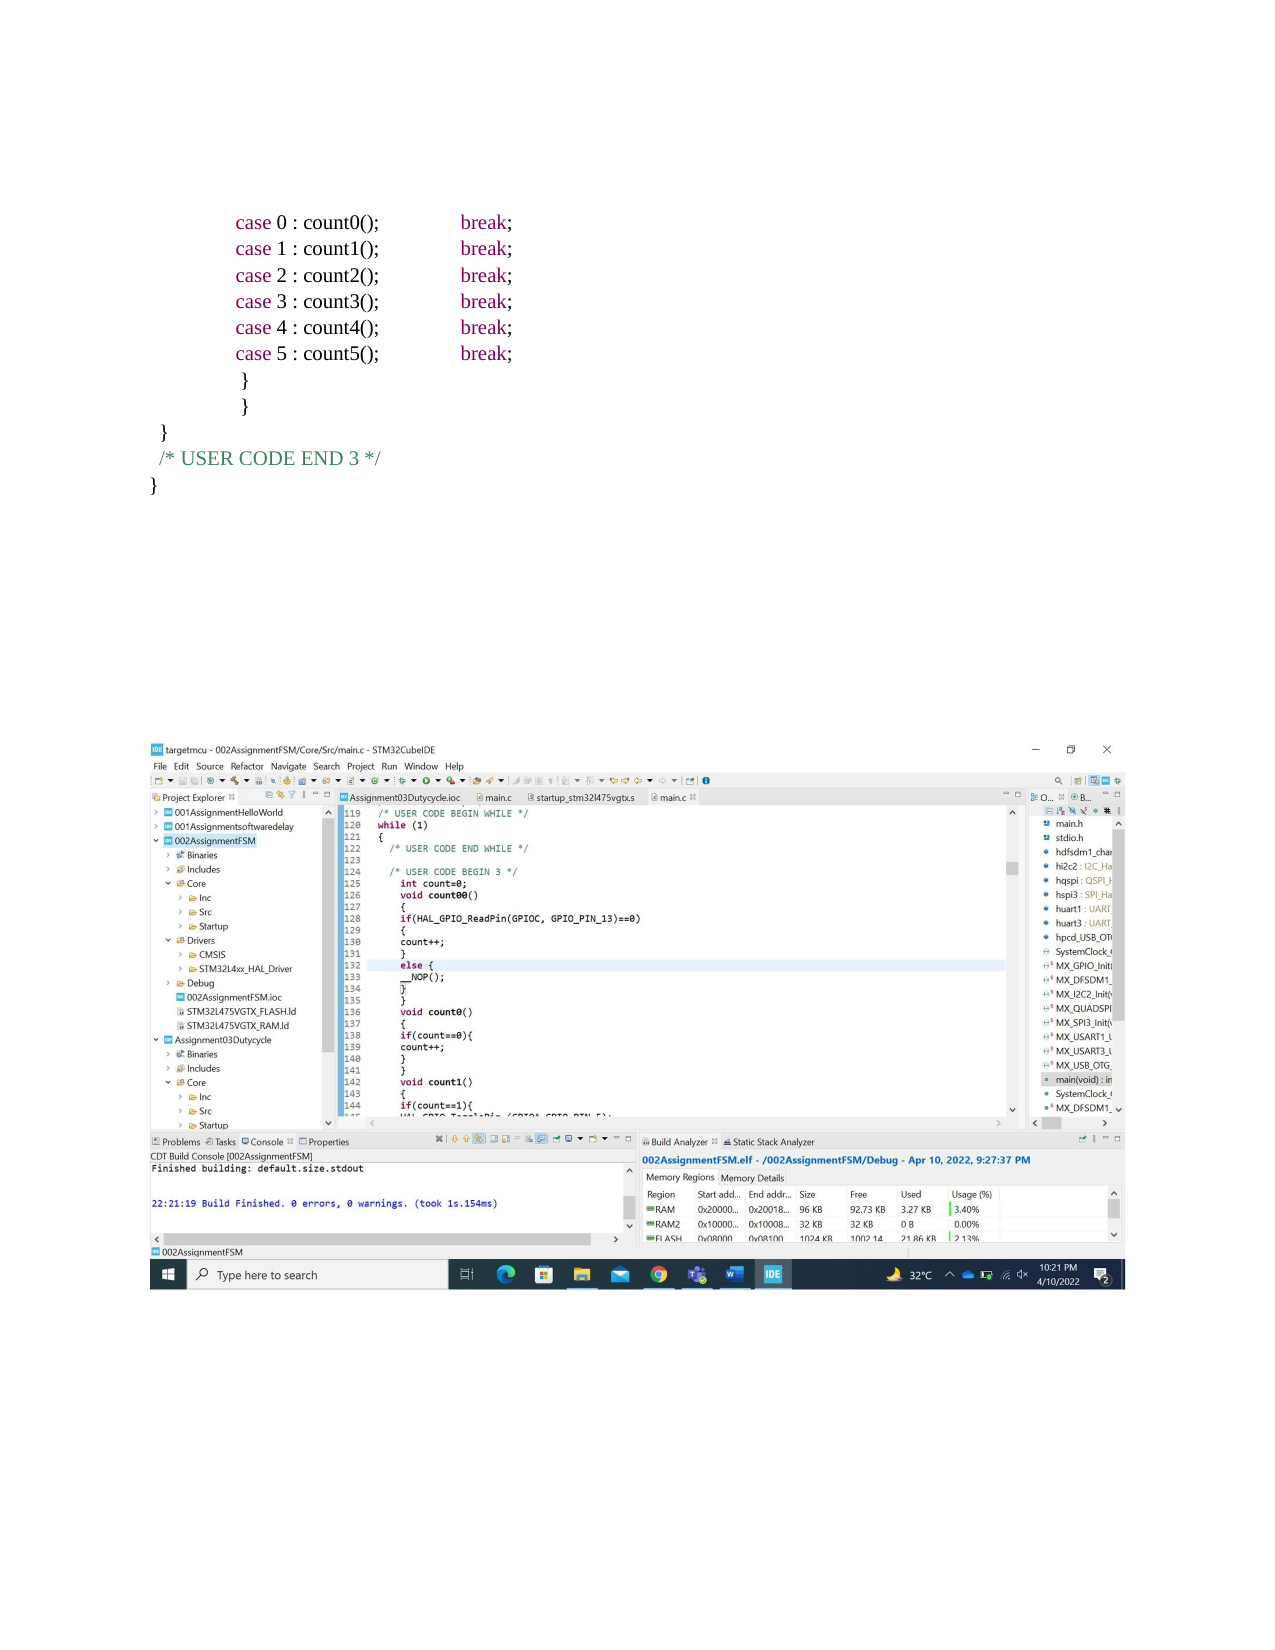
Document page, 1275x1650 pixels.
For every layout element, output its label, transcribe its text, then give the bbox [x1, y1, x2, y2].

text case 2 : count2(); break; [148, 262, 534, 287]
text } [148, 394, 1131, 418]
picture [149, 740, 1126, 1290]
text } [148, 367, 1131, 392]
text } [148, 420, 1130, 444]
text case 0 : count0(); break; [148, 210, 534, 234]
text /* USER CODE END 3 */ [148, 446, 505, 470]
text case 4 : count4(); break; [148, 315, 534, 339]
text case 1 : count1(); break; [148, 236, 534, 260]
text } [148, 472, 1130, 497]
text case 5 : count5(); break; [148, 341, 534, 365]
text case 3 : count3(); break; [148, 289, 534, 313]
